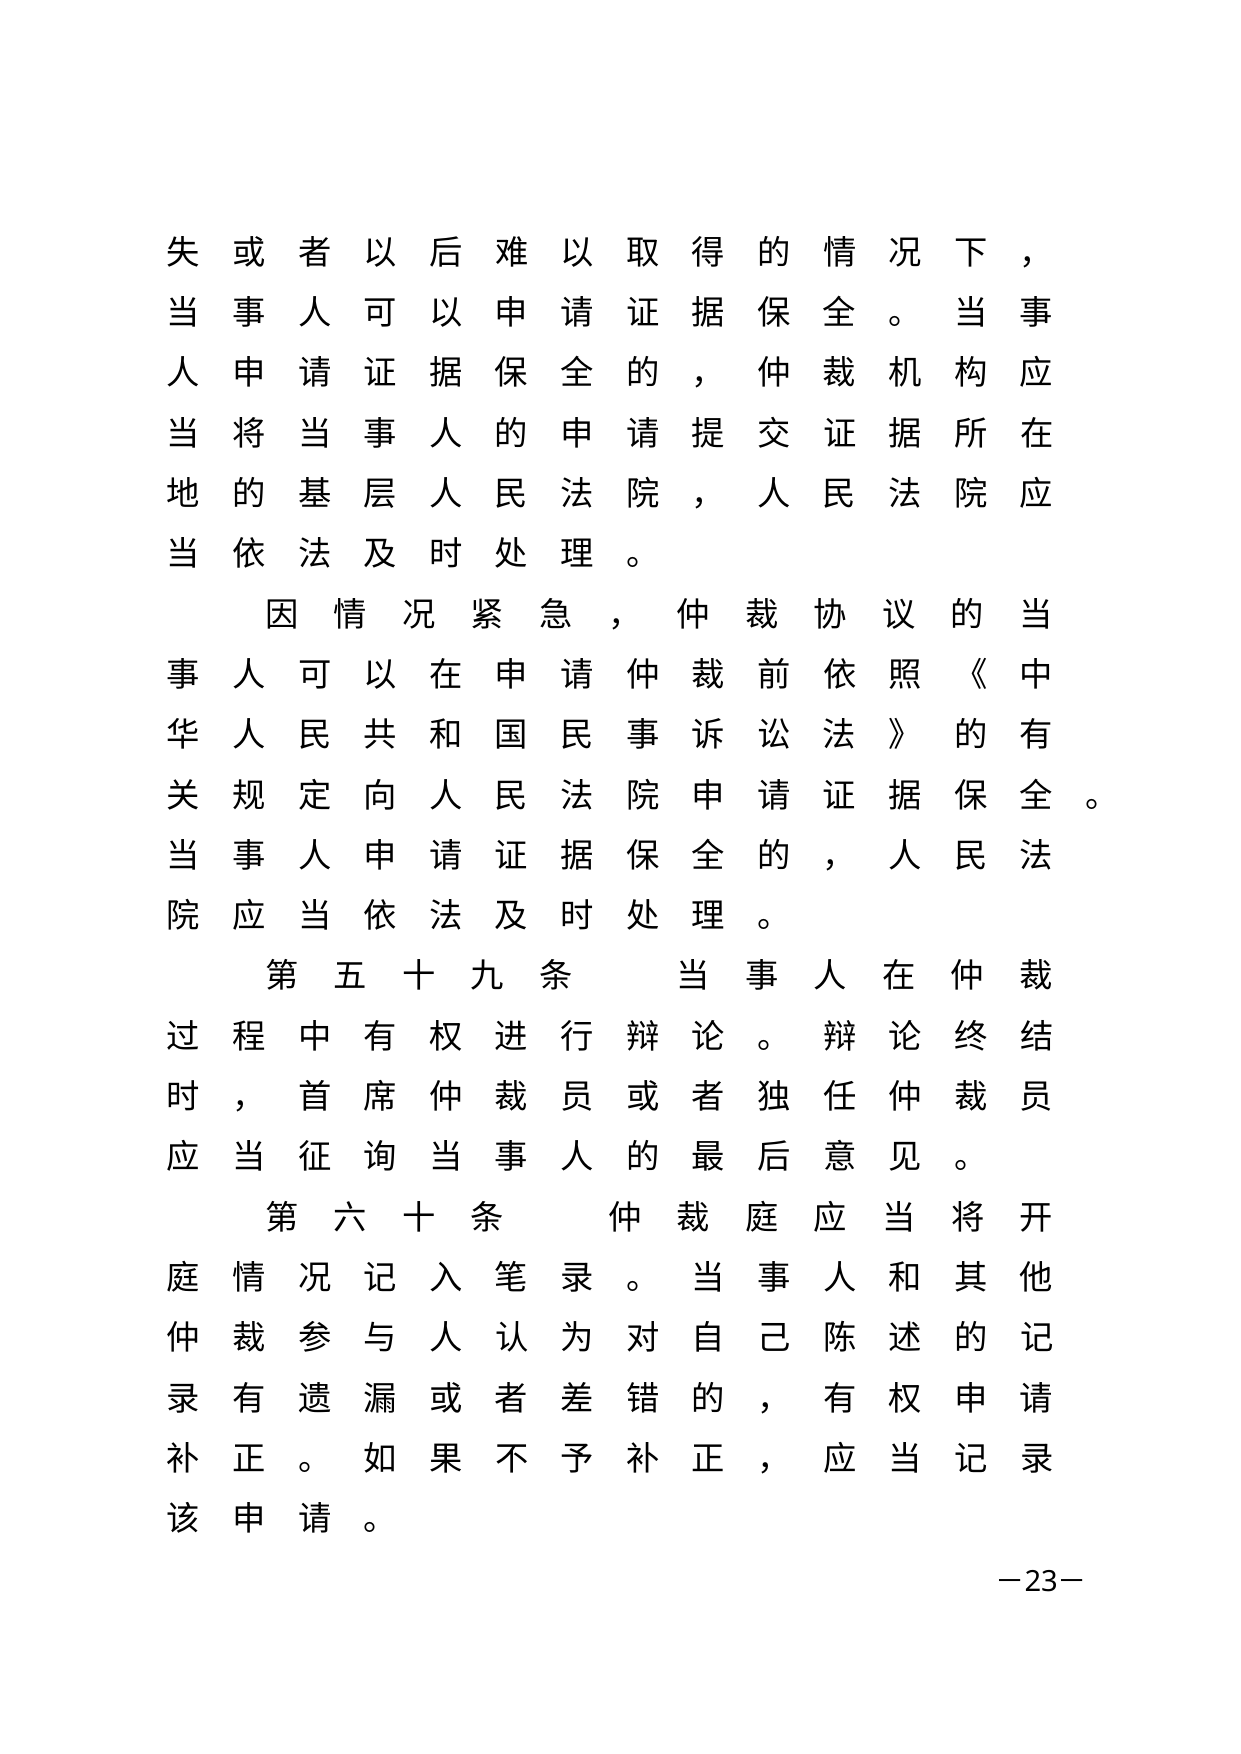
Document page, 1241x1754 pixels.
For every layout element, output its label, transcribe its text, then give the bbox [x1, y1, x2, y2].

text 第六十条 仲裁庭应当将开庭情况记入笔录。当事人和其他仲裁参与人认为对自己陈述的记录有遗漏或者差错的，有权申请补正。如果不予补正，应当记录该申请。 [167, 1184, 1085, 1546]
text 第五十八条 在证据可能灭失或者以后难以取得的情况下，当事人可以申请证据保全。当事人申请证据保全的，仲裁机构应当将当事人的申请提交证据所在地的基层人民法院，人民法院应当依法及时处理。 [167, 219, 1085, 581]
text 因情况紧急，仲裁协议的当事人可以在申请仲裁前依照《中华人民共和国民事诉讼法》的有关规定向人民法院申请证据保全。当事人申请证据保全的，人民法院应当依法及时处理。 [167, 581, 1085, 943]
text 第五十九条 当事人在仲裁过程中有权进行辩论。辩论终结时，首席仲裁员或者独任仲裁员应当征询当事人的最后意见。 [167, 943, 1085, 1184]
